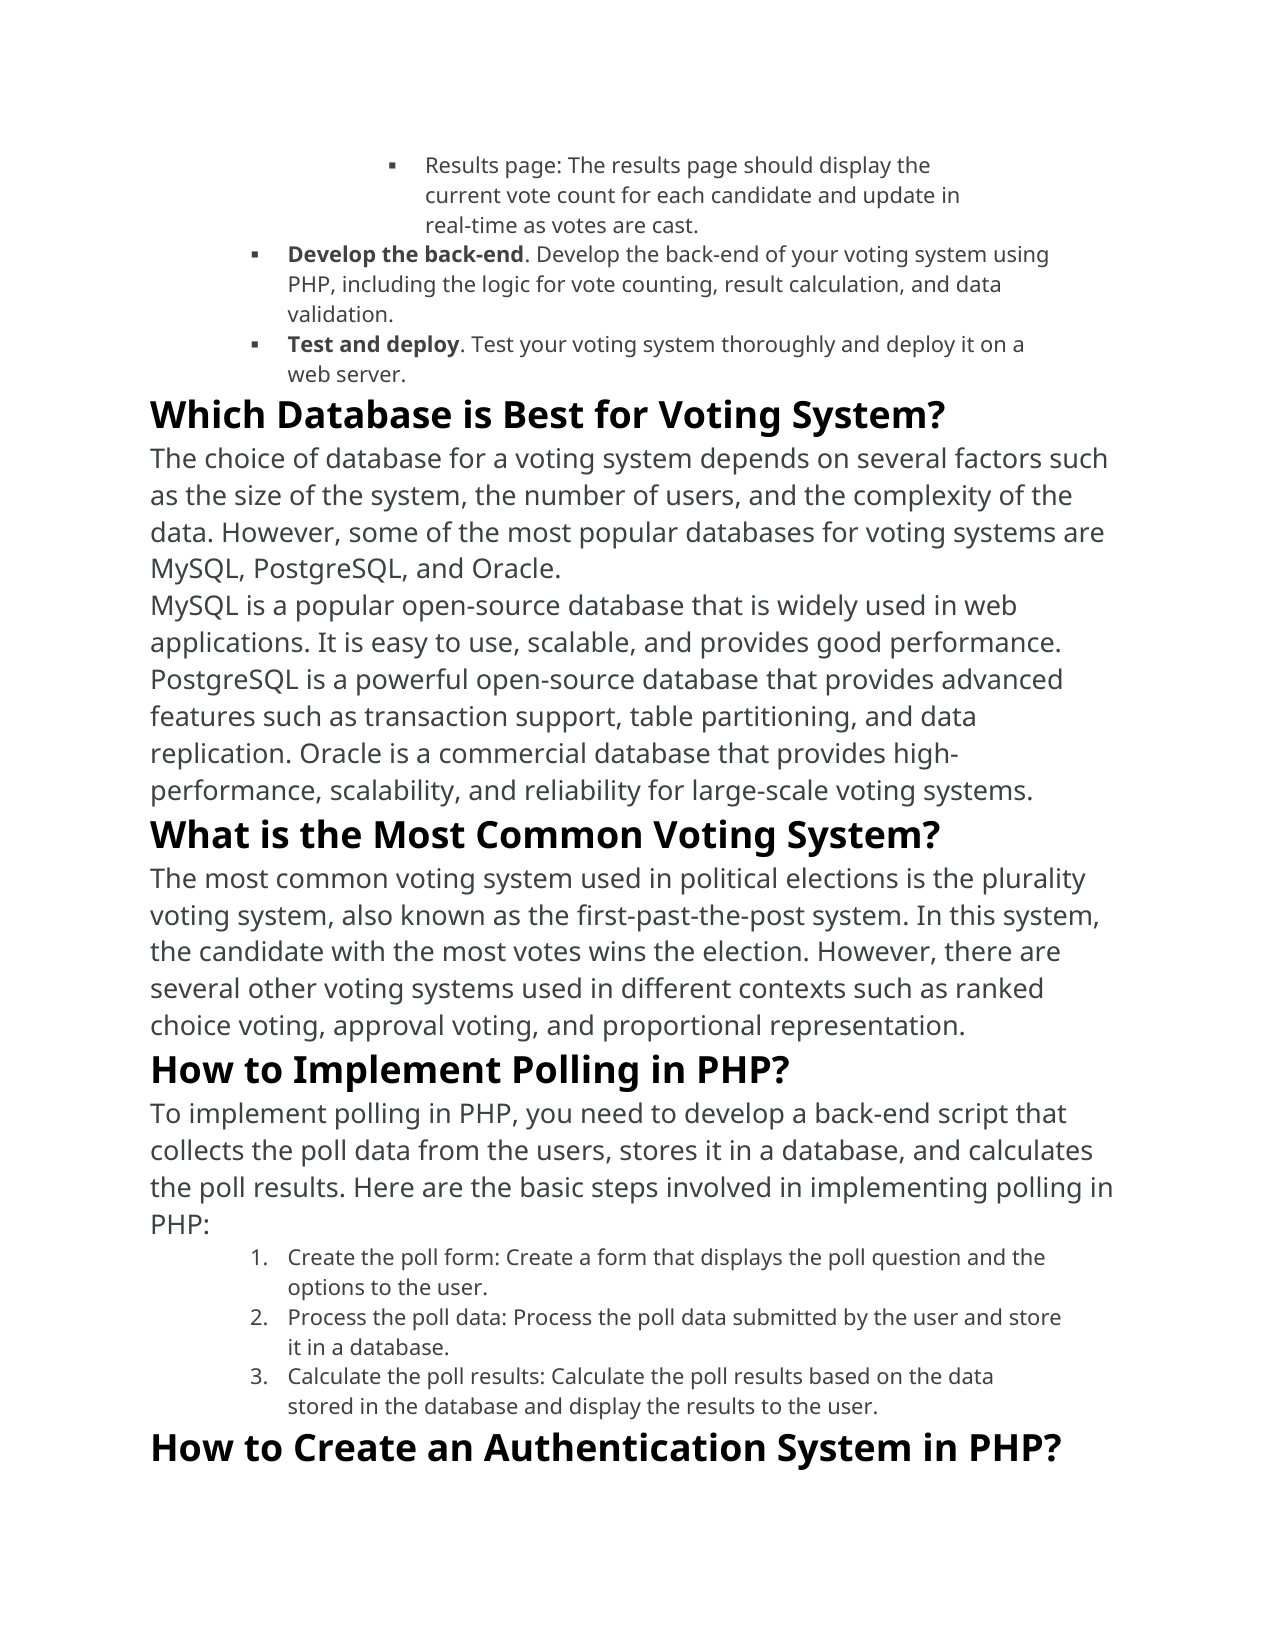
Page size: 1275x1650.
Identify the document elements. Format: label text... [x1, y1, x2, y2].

text Which Database is Best for Voting System? [150, 388, 1125, 439]
list Test and deploy. Test your voting system thoroughly and deploy it on a web server. [250, 329, 1062, 388]
text To implement polling in PHP, you need to develop a back-end script that collects the poll data from the users, stores it in a database, and calculates the poll results. Here are the basic steps involved in implementing polling in PHP: [150, 1094, 1125, 1242]
text The most common voting system used in political elections is the plurality voting system, also known as the first-past-the-post system. In this system, the candidate with the most votes wins the election. However, there are several other voting systems used in different contexts such as ranked choice voting, approval voting, and proportional representation. [150, 859, 1125, 1043]
text How to Create an Authentication System in PHP? [150, 1421, 1125, 1472]
text How to Implement Polling in PHP? [150, 1043, 1125, 1094]
list Develop the back-end. Develop the back-end of your voting system using PHP, including the logic for vote counting, result calculation, and data validation. [250, 239, 1062, 329]
list Calculate the poll results: Calculate the poll results based on the data stored in the database and display the results to the user. [250, 1361, 1062, 1421]
text MySQL is a popular open-source database that is widely used in web applications. It is easy to use, scalable, and provides good performance. PostgreSQL is a powerful open-source database that provides advanced features such as transaction support, table partitioning, and data replication. Oracle is a commercial database that provides high-performance, scalability, and reliability for large-scale voting systems. [150, 587, 1125, 808]
list Results page: The results page should display the current vote count for each candidate and update in real-time as votes are cast. [387, 150, 1000, 239]
text The choice of database for a voting system depends on several factors such as the size of the system, the number of users, and the complexity of the data. However, some of the most popular databases for voting systems are MySQL, PostgreSQL, and Oracle. [150, 439, 1125, 587]
list Create the poll form: Create a form that displays the poll question and the options to the user. [250, 1242, 1062, 1302]
text What is the Most Common Voting System? [150, 808, 1125, 859]
list Process the poll data: Process the poll data submitted by the user and store it in a database. [250, 1302, 1062, 1361]
